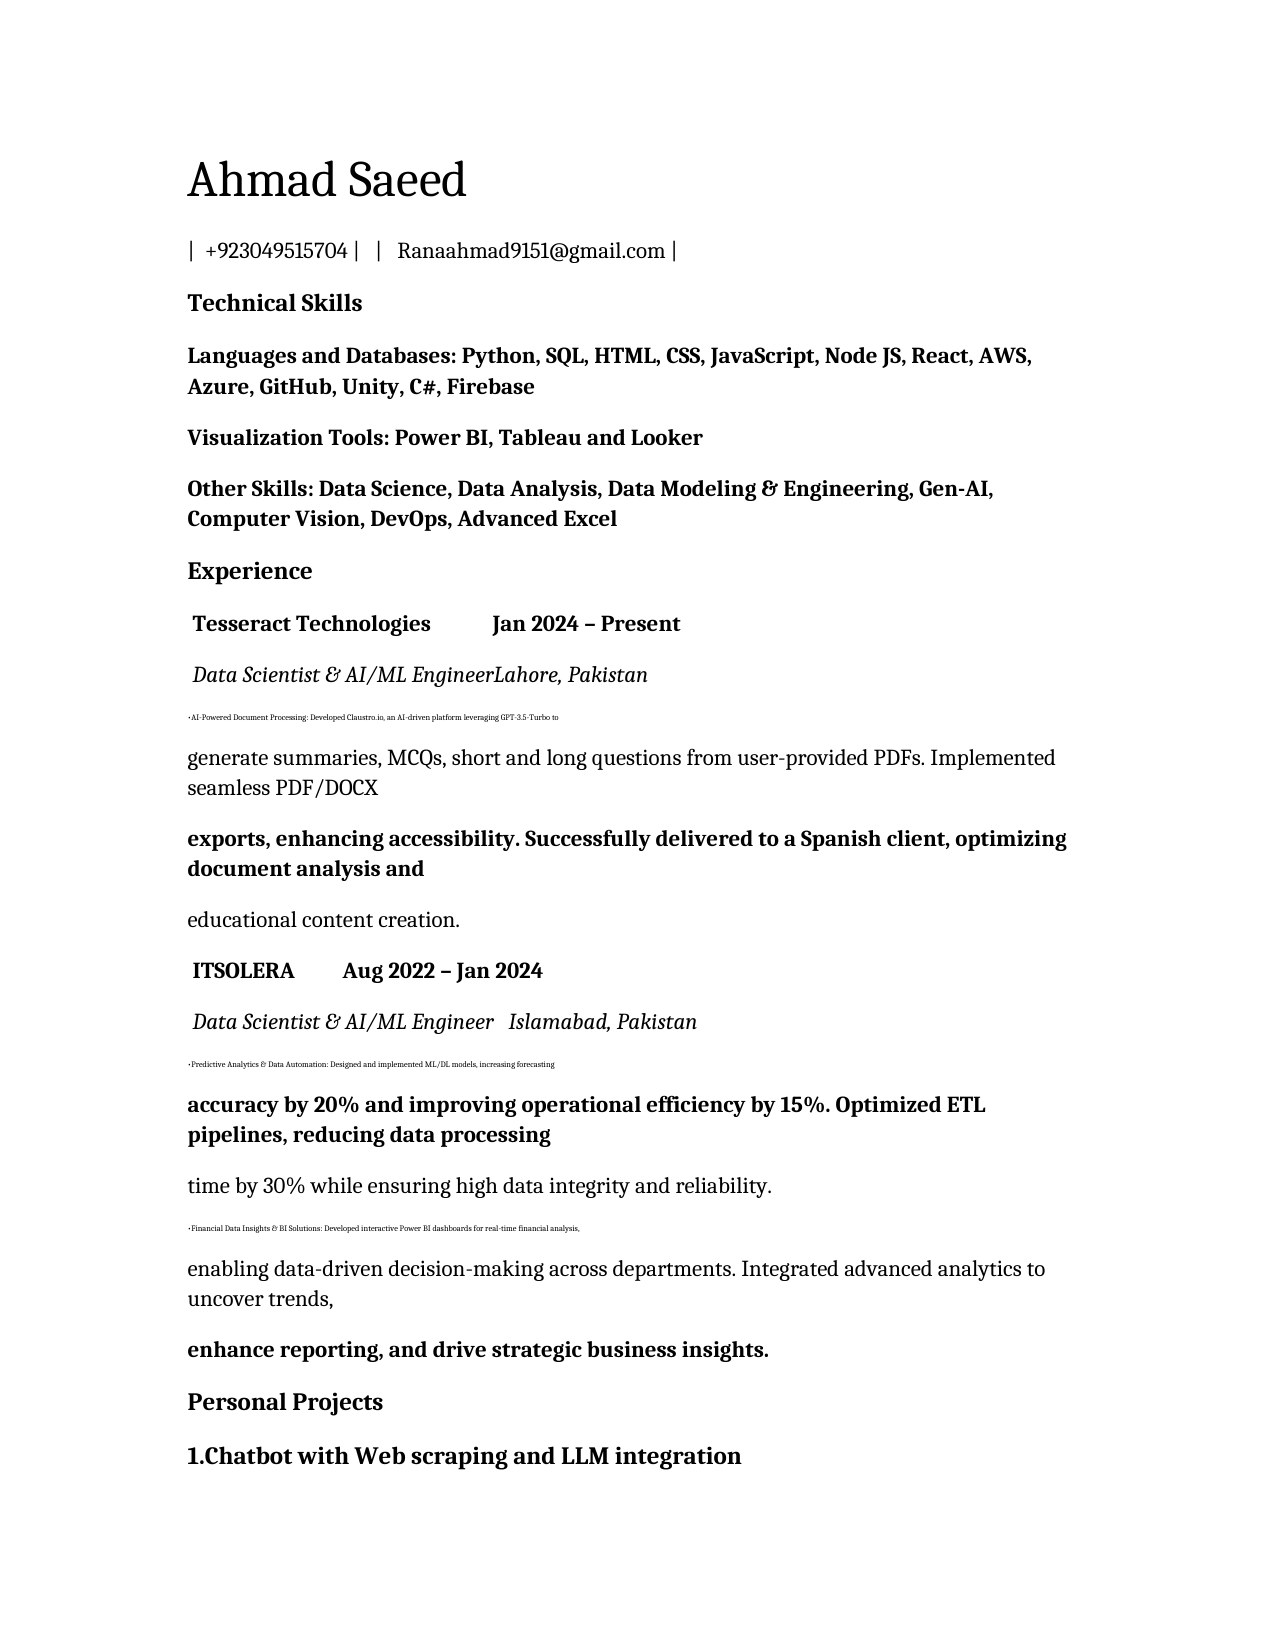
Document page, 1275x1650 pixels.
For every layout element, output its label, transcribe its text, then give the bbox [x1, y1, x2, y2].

text time by 30% while ensuring high data integrity and reliability. [187, 1173, 1087, 1199]
text Data Scientist & AI/ML Engineer Islamabad, Pakistan [187, 1009, 1087, 1035]
text enhance reporting, and drive strategic business insights. [187, 1337, 1087, 1363]
text 1.Chatbot with Web scraping and LLM integration [187, 1442, 1087, 1471]
text educational content creation. [187, 907, 1087, 933]
text generate summaries, MCQs, short and long questions from user-provided PDFs. Implemented seamless PDF/DOCX [187, 744, 1087, 801]
text Visualization Tools: Power BI, Tableau and Looker [187, 424, 1087, 451]
text exports, enhancing accessibility. Successfully delivered to a Spanish client, optimizing document analysis and [187, 826, 1087, 882]
text Data Scientist & AI/ML EngineerLahore, Pakistan [187, 662, 1087, 688]
text Experience [187, 557, 1087, 586]
text Other Skills: Data Science, Data Analysis, Data Modeling & Engineering, Gen-AI, Computer Vision, DevOps, Advanced Excel [187, 476, 1087, 532]
text Languages and Databases: Python, SQL, HTML, CSS, JavaScript, Node JS, React, AWS, Azure, GitHub, Unity, C#, Firebase [187, 343, 1087, 400]
text accuracy by 20% and improving operational efficiency by 15%. Optimized ETL pipelines, reducing data processing [187, 1092, 1087, 1148]
text | +923049515704 | | Ranaahmad9151@gmail.com | [187, 238, 1087, 265]
text Tesseract Technologies Jan 2024 – Present [187, 611, 1087, 637]
text Technical Skills [187, 289, 1087, 318]
text Ahmad Saeed [187, 150, 1087, 209]
text enabling data-driven decision-making across departments. Integrated advanced analytics to uncover trends, [187, 1256, 1087, 1312]
text Personal Projects [187, 1388, 1087, 1417]
text ITSOLERA Aug 2022 – Jan 2024 [187, 958, 1087, 984]
